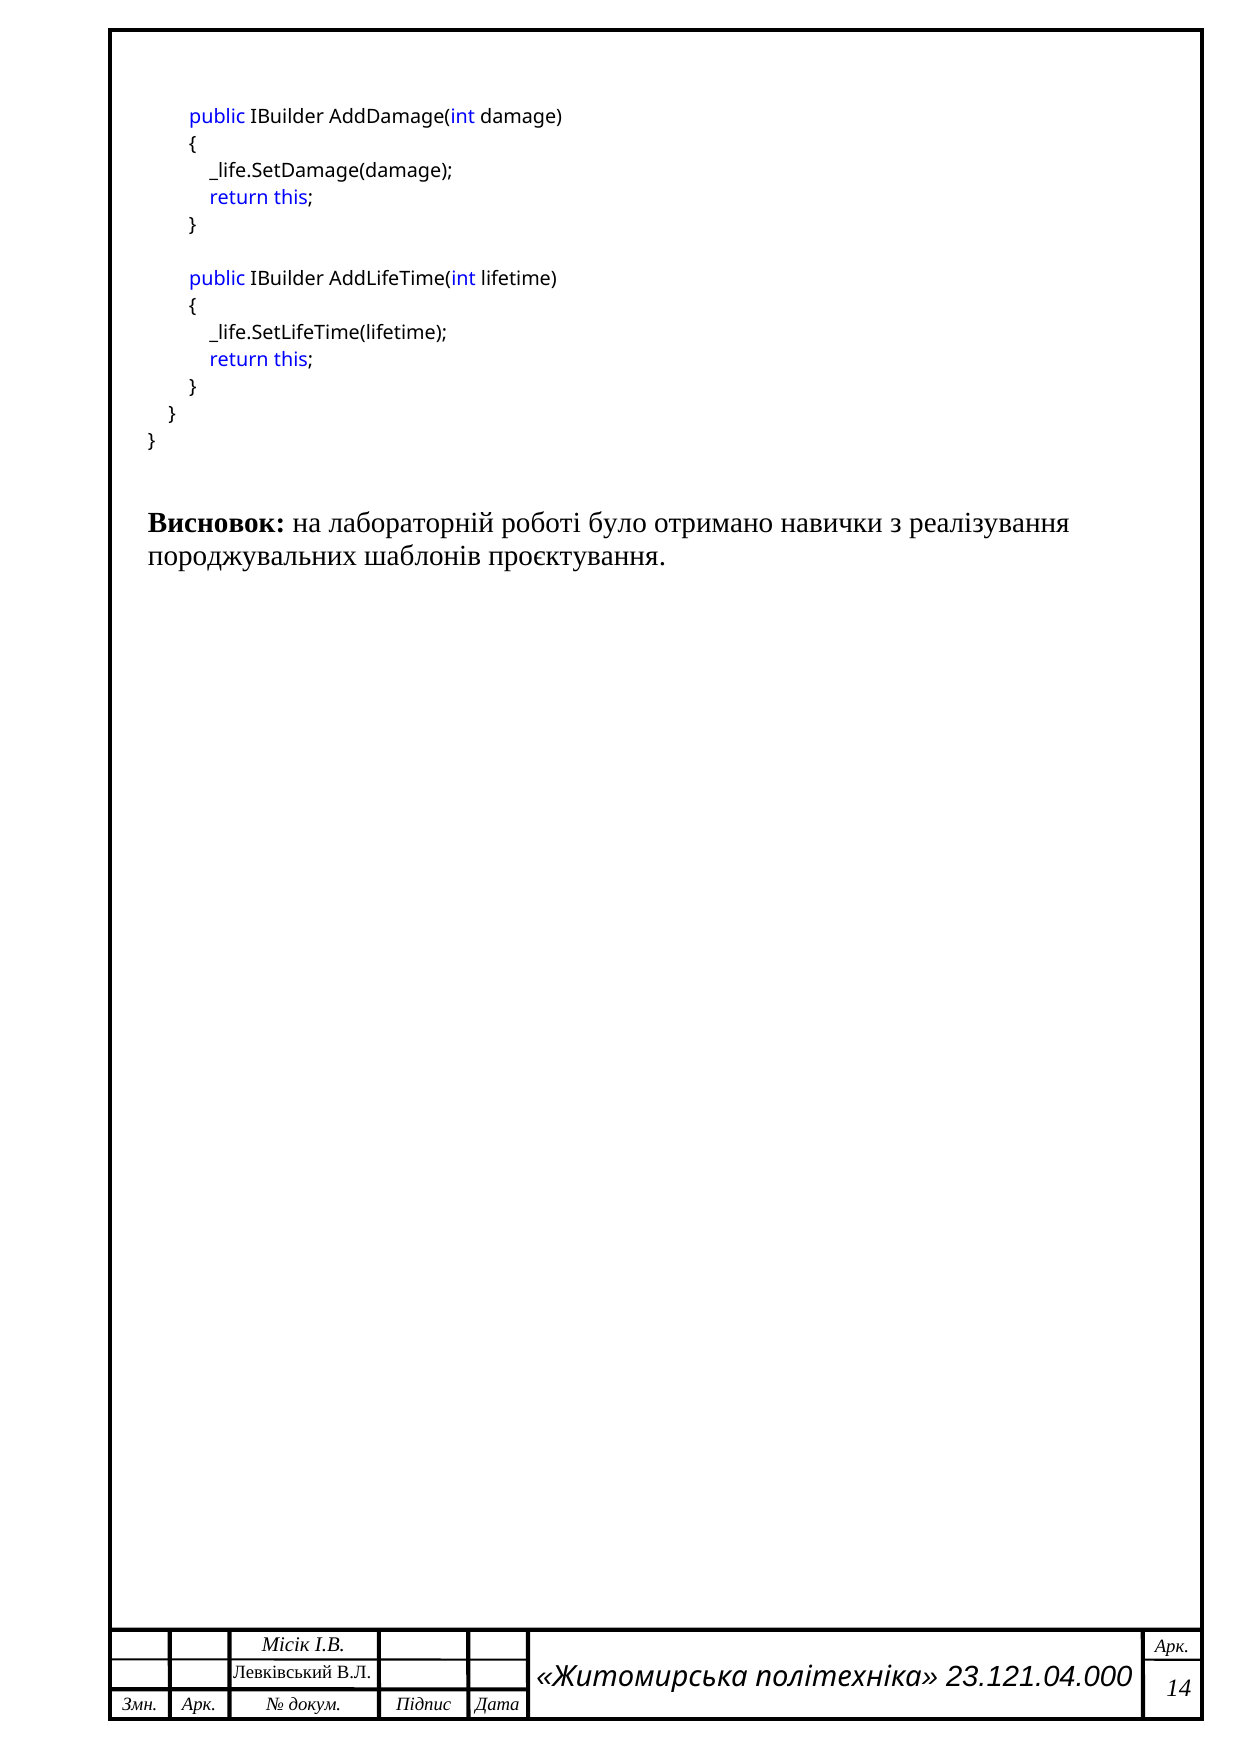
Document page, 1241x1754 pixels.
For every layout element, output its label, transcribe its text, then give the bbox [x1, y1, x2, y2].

text { [148, 291, 1181, 318]
text } [148, 211, 1181, 237]
text public IBuilder AddLifeTime(int lifetime) [148, 264, 1181, 291]
text { [148, 129, 1181, 157]
text } [148, 372, 1181, 399]
text } [148, 399, 1181, 426]
text return this; [148, 345, 1181, 372]
text _life.SetDamage(damage); [148, 157, 1181, 183]
text } [148, 426, 1181, 453]
text public IBuilder AddDamage(int damage) [148, 103, 1181, 129]
text return this; [148, 183, 1181, 211]
text Висновок: на лабораторній роботі було отримано навички з реалізування породжувальних шаблонів проєктування. [148, 505, 1181, 572]
text _life.SetLifeTime(lifetime); [148, 318, 1181, 345]
